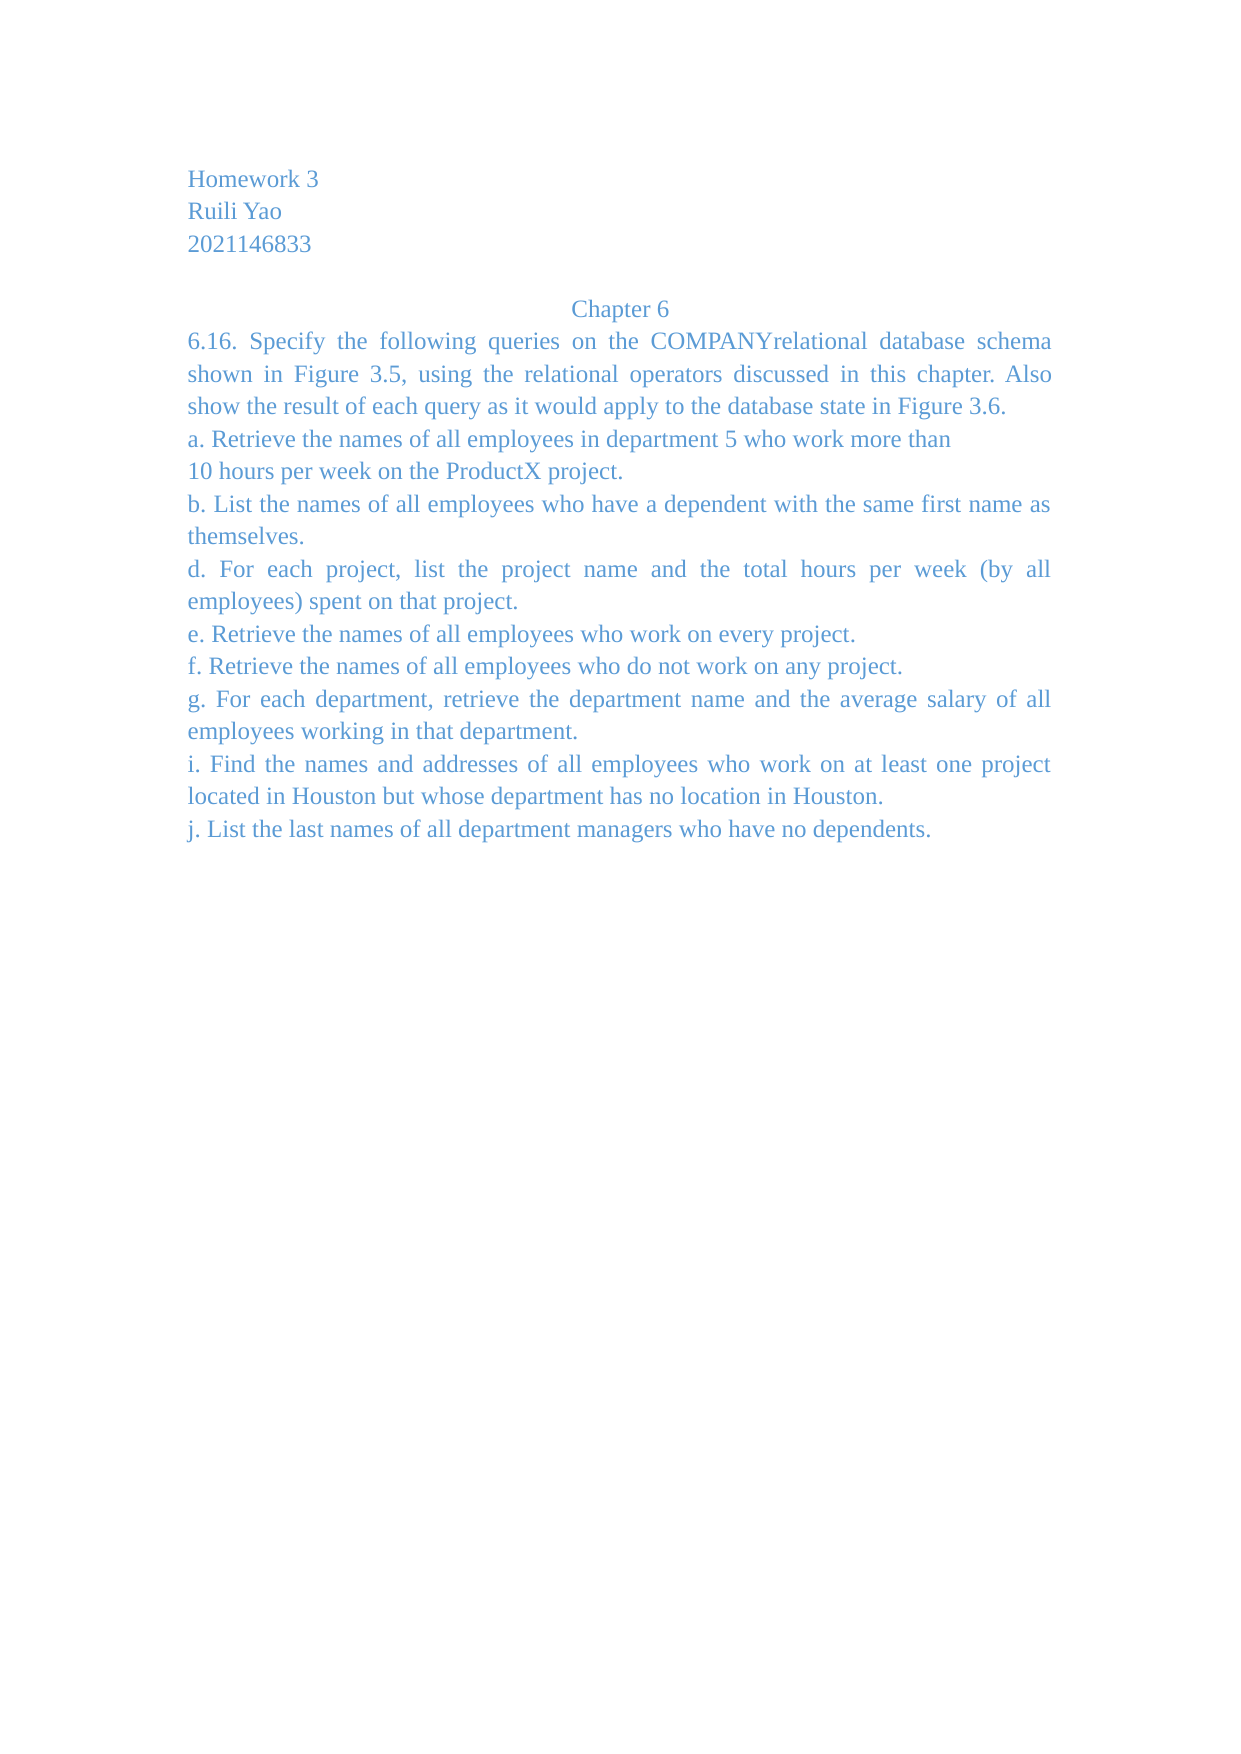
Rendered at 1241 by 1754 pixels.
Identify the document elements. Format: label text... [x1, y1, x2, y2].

text j. List the last names of all department managers who have no dependents. [187, 812, 1053, 844]
text a. Retrieve the names of all employees in department 5 who work more than [187, 422, 1053, 454]
text Chapter 6 [187, 292, 1053, 324]
text f. Retrieve the names of all employees who do not work on any project. [187, 649, 1053, 682]
text Ruili Yao [187, 194, 1053, 227]
text d. For each project, list the project name and the total hours per week (by all employees) spent on that project. [187, 552, 1053, 617]
text Homework 3 [187, 162, 1053, 194]
text b. List the names of all employees who have a dependent with the same first name as themselves. [187, 487, 1053, 552]
text i. Find the names and addresses of all employees who work on at least one project located in Houston but whose department has no location in Houston. [187, 747, 1053, 812]
text 10 hours per week on the ProductX project. [187, 454, 1053, 487]
text 6.16. Specify the following queries on the COMPANYrelational database schema shown in Figure 3.5, using the relational operators discussed in this chapter. Also show the result of each query as it would apply to the database state in Figure 3.6. [187, 324, 1053, 422]
text g. For each department, retrieve the department name and the average salary of all employees working in that department. [187, 682, 1053, 747]
text e. Retrieve the names of all employees who work on every project. [187, 617, 1053, 649]
text 2021146833 [187, 227, 1053, 259]
